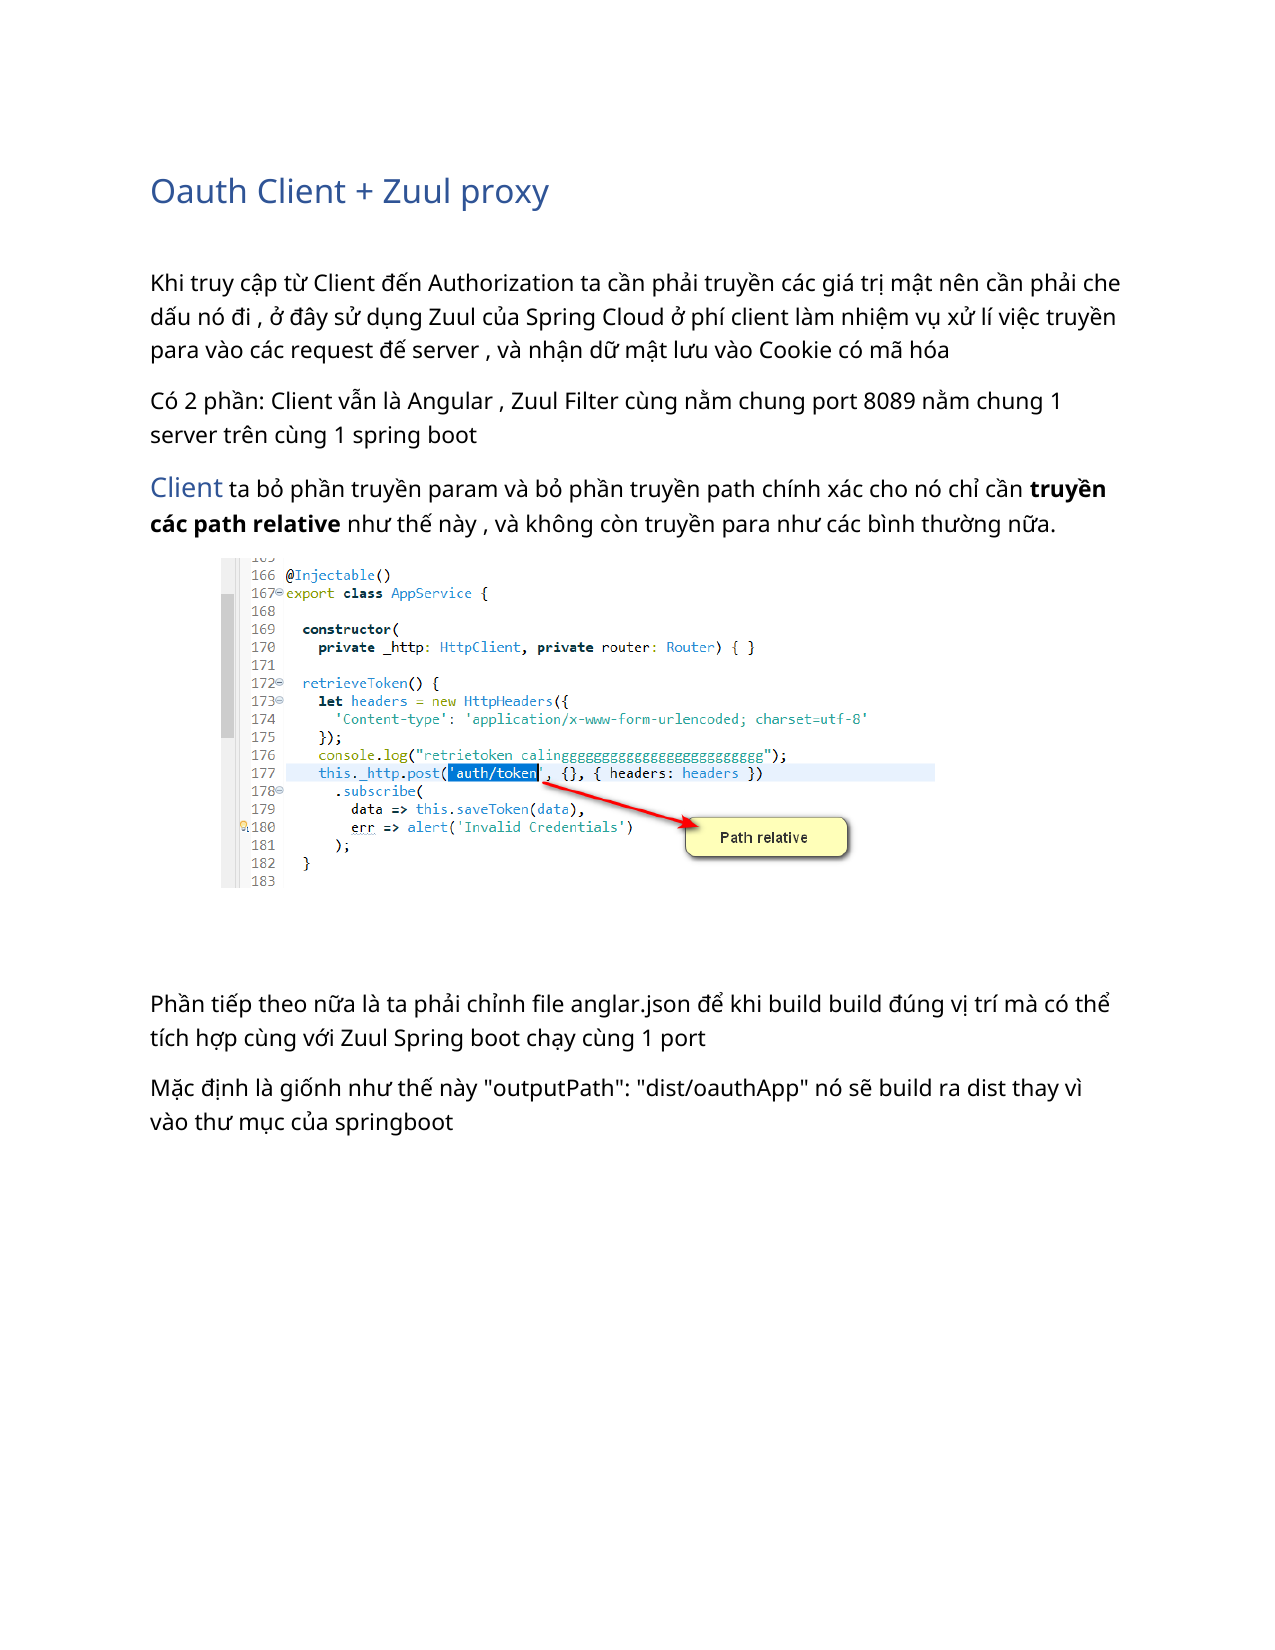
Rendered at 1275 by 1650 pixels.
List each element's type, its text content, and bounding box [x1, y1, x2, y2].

subtitle Oauth Client + Zuul proxy [150, 167, 1125, 213]
text Khi truy cập từ Client đến Authorization ta cần phải truyền các giá trị mật nên cần phải che dấu nó đi , ở đây sử dụng Zuul của Spring Cloud ở phí client làm nhiệm vụ xử lí việc truyền para vào các request đế server , và nhận dữ mật lưu vào Cookie có mã hóa [150, 267, 1125, 366]
text Phần tiếp theo nữa là ta phải chỉnh file anglar.json để khi build build đúng vị trí mà có thể tích hợp cùng với Zuul Spring boot chạy cùng 1 port [150, 988, 1125, 1053]
text Có 2 phần: Client vẫn là Angular , Zuul Filter cùng nằm chung port 8089 nằm chung 1 server trên cùng 1 spring boot [150, 385, 1125, 450]
text Client ta bỏ phần truyền param và bỏ phần truyền path chính xác cho nó chỉ cần truyền các path relative như thế này , và không còn truyền para như các bình thường nữa. [150, 469, 1125, 539]
text Mặc định là giốnh như thế này "outputPath": "dist/oauthApp" nó sẽ build ra dist thay vì vào thư mục của springboot [150, 1072, 1125, 1137]
picture [150, 558, 1125, 969]
